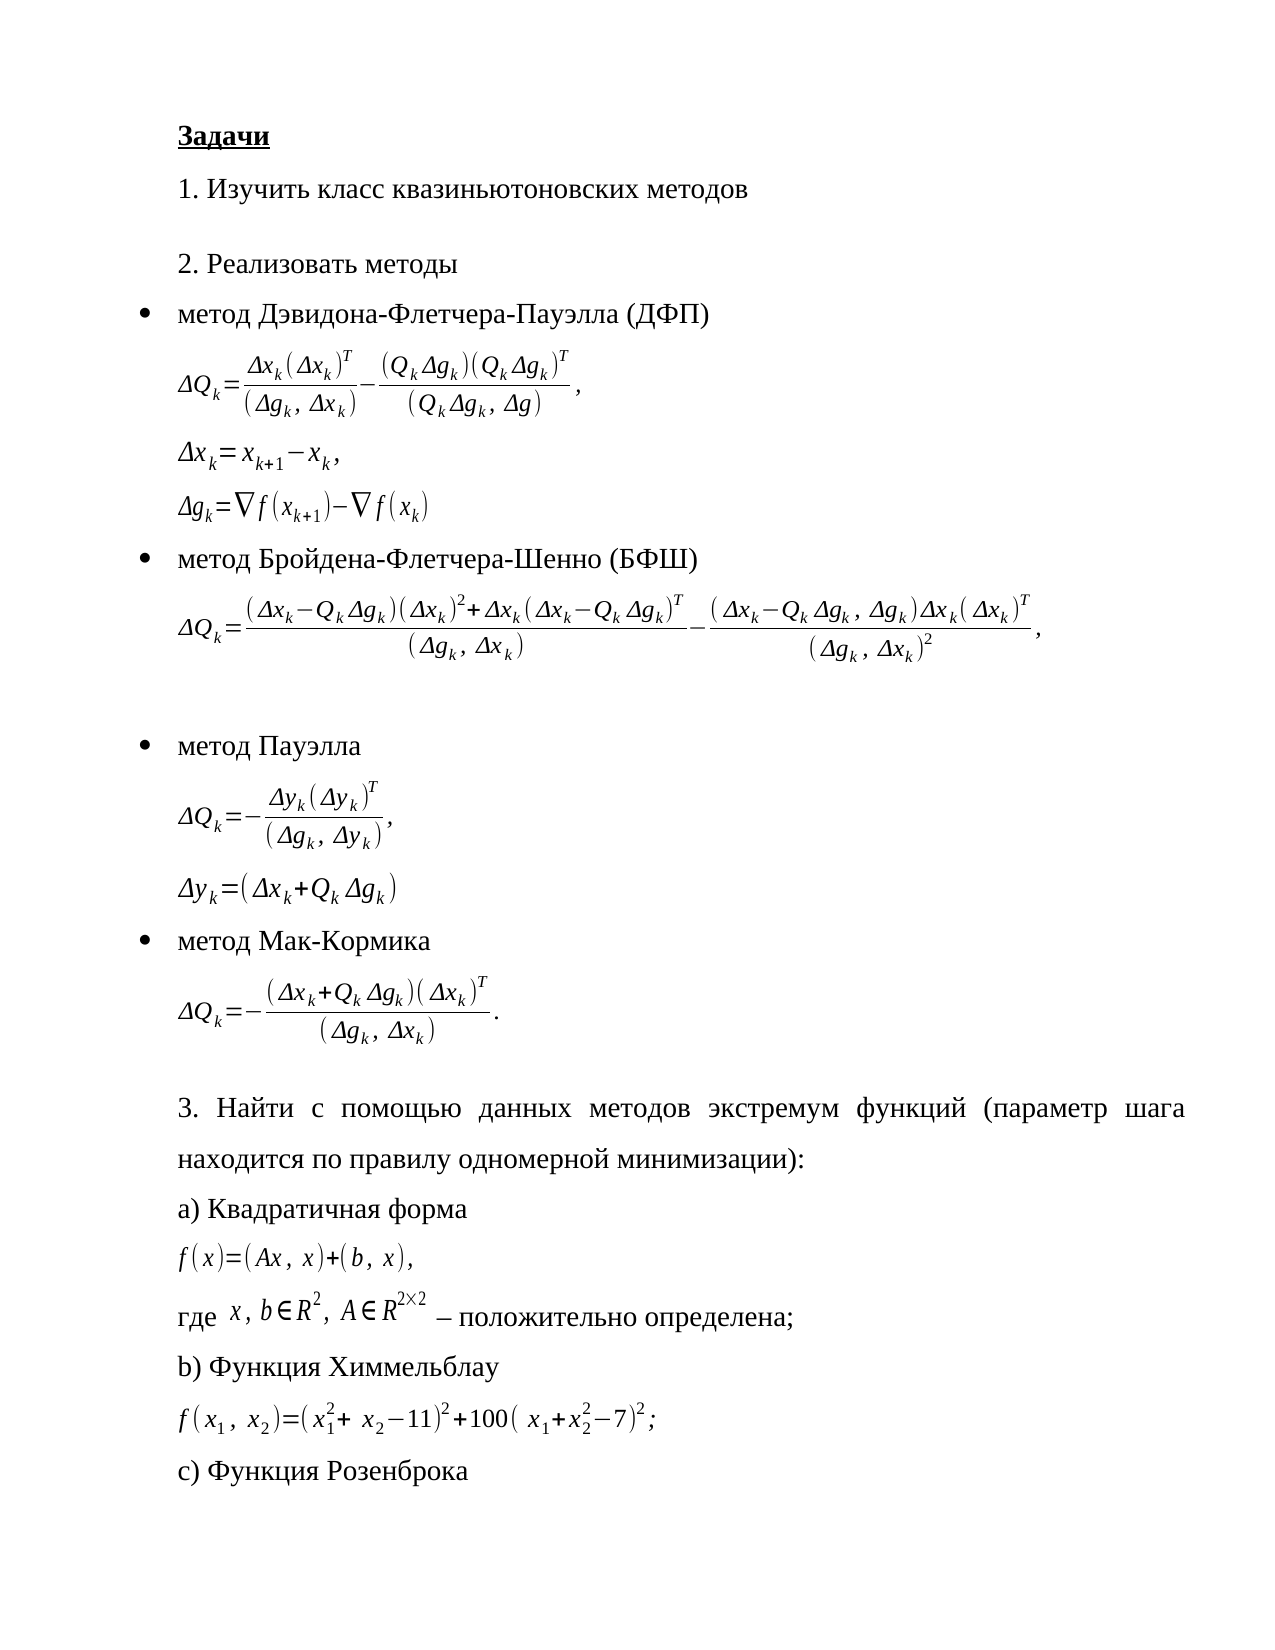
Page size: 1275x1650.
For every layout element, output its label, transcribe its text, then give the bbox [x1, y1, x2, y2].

text 1. Изучить класс квазиньютоновских методов [177, 171, 1186, 204]
list метод Дэвидона-Флетчера-Пауэлла (ДФП) [140, 297, 1186, 330]
text а) Квадратичная форма [177, 1191, 1186, 1224]
text 3. Найти с помощью данных методов экстремум функций (параметр шага находится по правилу одномерной минимизации): [177, 1090, 1186, 1174]
list метод Мак-Кормика [140, 923, 1186, 957]
text где – положительно определена; [177, 1288, 1186, 1333]
text c) Функция Розенброка [177, 1453, 1186, 1486]
list метод Пауэлла [140, 728, 1186, 762]
text Задачи [177, 118, 1186, 152]
text 2. Реализовать методы [177, 246, 1186, 280]
text b) Функция Химмельблау [177, 1349, 1186, 1383]
list метод Бройдена-Флетчера-Шенно (БФШ) [140, 541, 1186, 575]
